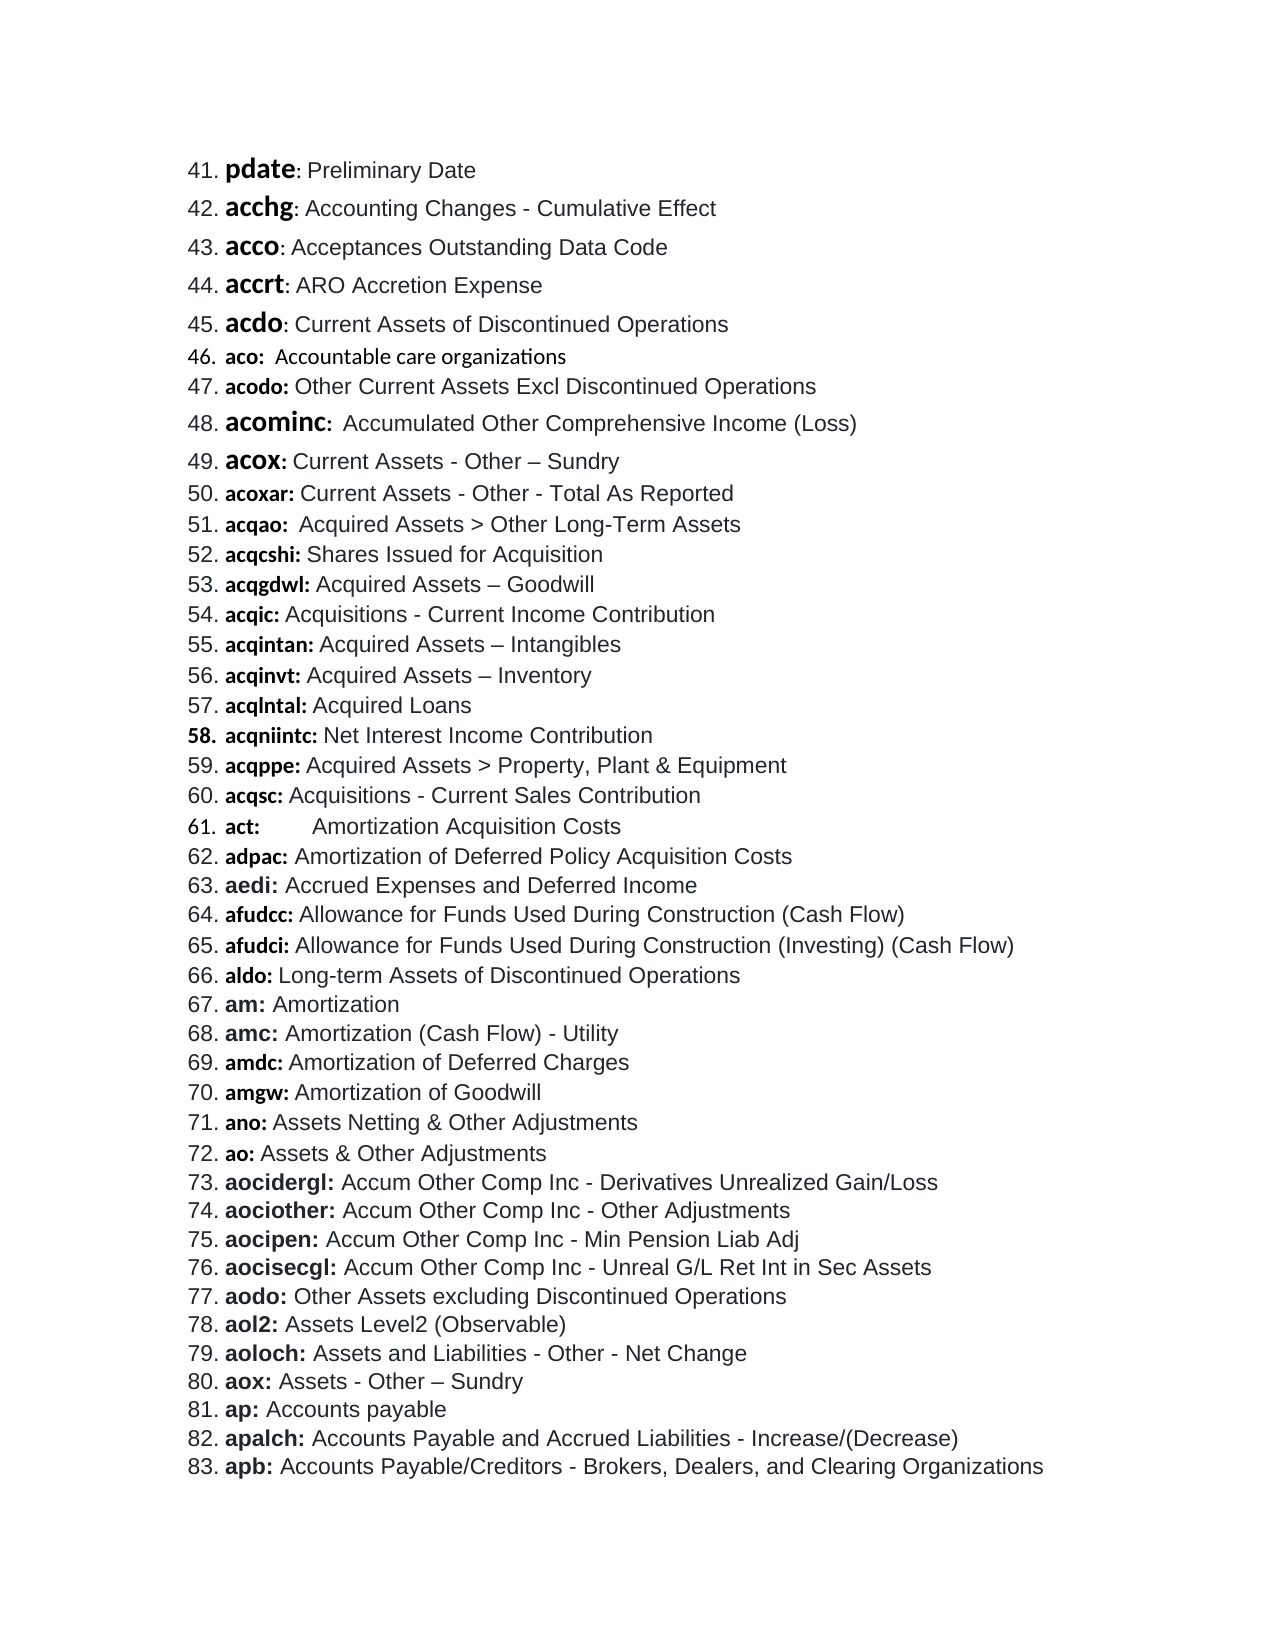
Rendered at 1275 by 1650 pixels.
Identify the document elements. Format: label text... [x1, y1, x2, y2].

list acoxar: Current Assets - Other - Total As Reported [187, 479, 1125, 507]
list aociother: Accum Other Comp Inc - Other Adjustments [187, 1197, 1125, 1224]
list aol2: Assets Level2 (Observable) [187, 1311, 1125, 1337]
list aocidergl: Accum Other Comp Inc - Derivatives Unrealized Gain/Loss [187, 1169, 1125, 1195]
list acodo: Other Current Assets Excl Discontinued Operations [187, 372, 1125, 400]
list adpac: Amortization of Deferred Policy Acquisition Costs [187, 842, 1125, 870]
list amc: Amortization (Cash Flow) - Utility [187, 1020, 1125, 1046]
list acqsc: Acquisitions - Current Sales Contribution [187, 782, 1125, 809]
list accrt: ARO Accretion Expense [187, 265, 1125, 301]
list acchg: Accounting Changes - Cumulative Effect [187, 188, 1125, 224]
list aocisecgl: Accum Other Comp Inc - Unreal G/L Ret Int in Sec Assets [187, 1254, 1125, 1281]
list acqintan: Acquired Assets – Intangibles [187, 631, 1125, 658]
list acdo: Current Assets of Discontinued Operations [187, 304, 1125, 339]
list acqcshi: Shares Issued for Acquisition [187, 540, 1125, 568]
list aedi: Accrued Expenses and Deferred Income [187, 872, 1125, 898]
list apalch: Accounts Payable and Accrued Liabilities - Increase/(Decrease) [187, 1425, 1125, 1451]
list acominc: Accumulated Other Comprehensive Income (Loss) [187, 403, 1125, 438]
list aocipen: Accum Other Comp Inc - Min Pension Liab Adj [187, 1226, 1125, 1252]
list ap: Accounts payable [187, 1396, 1125, 1423]
list apb: Accounts Payable/Creditors - Brokers, Dealers, and Clearing Organizations [187, 1453, 1125, 1480]
list ao: Assets & Other Adjustments [187, 1139, 1125, 1167]
list aco: Accountable care organizations [187, 342, 1125, 370]
list aodo: Other Assets excluding Discontinued Operations [187, 1283, 1125, 1309]
list acco: Acceptances Outstanding Data Code [187, 227, 1125, 262]
list afudci: Allowance for Funds Used During Construction (Investing) (Cash Flow) [187, 931, 1125, 959]
list am: Amortization [187, 991, 1125, 1018]
list acqinvt: Acquired Assets – Inventory [187, 661, 1125, 689]
list ano: Assets Netting & Other Adjustments [187, 1108, 1125, 1137]
list pdate: Preliminary Date [187, 150, 1125, 186]
list acqniintc: Net Interest Income Contribution [187, 721, 1125, 749]
list acqao: Acquired Assets > Other Long-Term Assets [187, 510, 1125, 538]
list aldo: Long-term Assets of Discontinued Operations [187, 961, 1125, 989]
list afudcc: Allowance for Funds Used During Construction (Cash Flow) [187, 901, 1125, 929]
list act: Amortization Acquisition Costs [187, 812, 1125, 840]
list aox: Assets - Other – Sundry [187, 1368, 1125, 1394]
list amgw: Amortization of Goodwill [187, 1078, 1125, 1106]
list acqic: Acquisitions - Current Income Contribution [187, 600, 1125, 628]
list acox: Current Assets - Other – Sundry [187, 441, 1125, 477]
list acqlntal: Acquired Loans [187, 691, 1125, 719]
list amdc: Amortization of Deferred Charges [187, 1048, 1125, 1076]
list aoloch: Assets and Liabilities - Other - Net Change [187, 1339, 1125, 1366]
list acqgdwl: Acquired Assets – Goodwill [187, 570, 1125, 598]
list acqppe: Acquired Assets > Property, Plant & Equipment [187, 751, 1125, 779]
